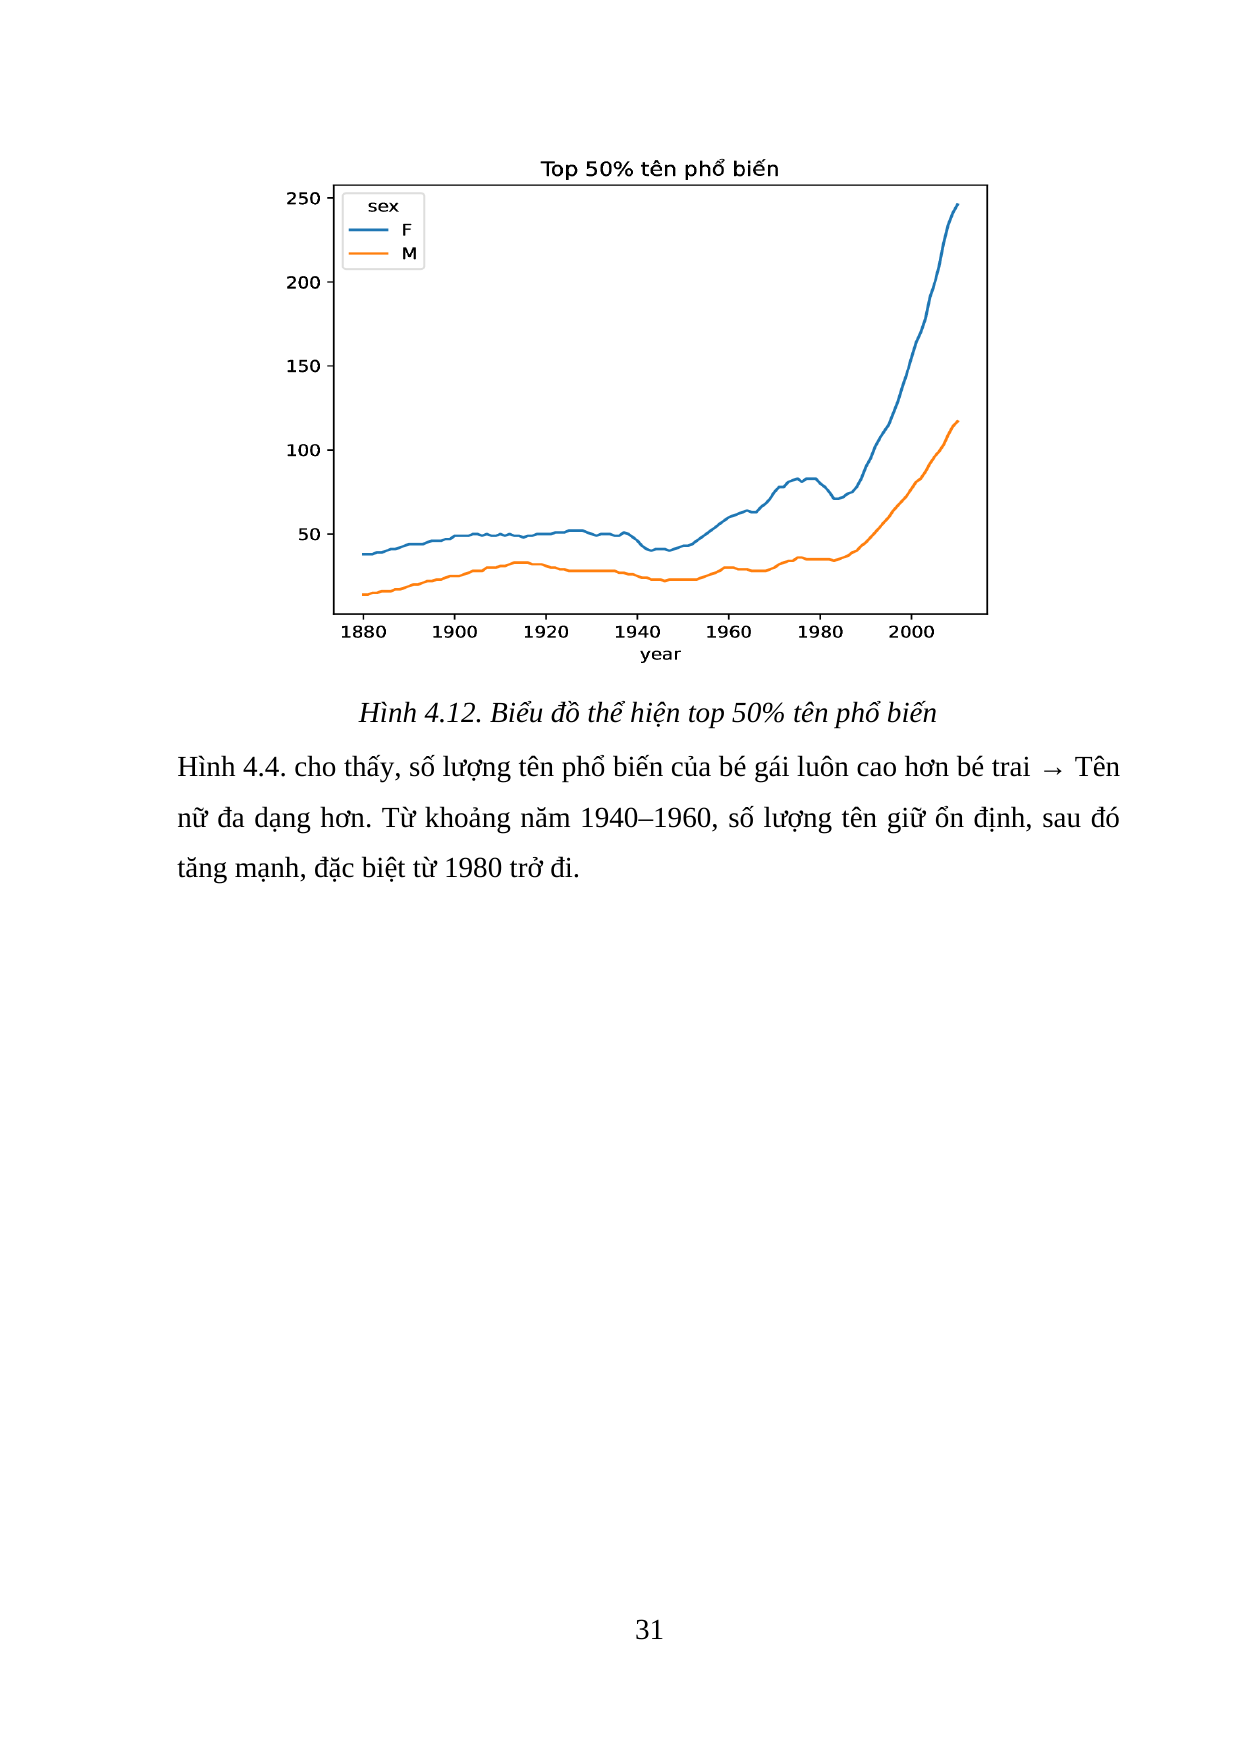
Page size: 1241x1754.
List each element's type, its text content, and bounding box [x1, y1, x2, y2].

picture [228, 118, 1071, 675]
text Hình 4.4. cho thấy, số lượng tên phổ biến của bé gái luôn cao hơn bé trai → Tên nữ đa dạng hơn. Từ khoảng năm 1940–1960, số lượng tên giữ ổn định, sau đó tăng mạnh, đặc biệt từ 1980 trở đi. [177, 749, 1122, 884]
